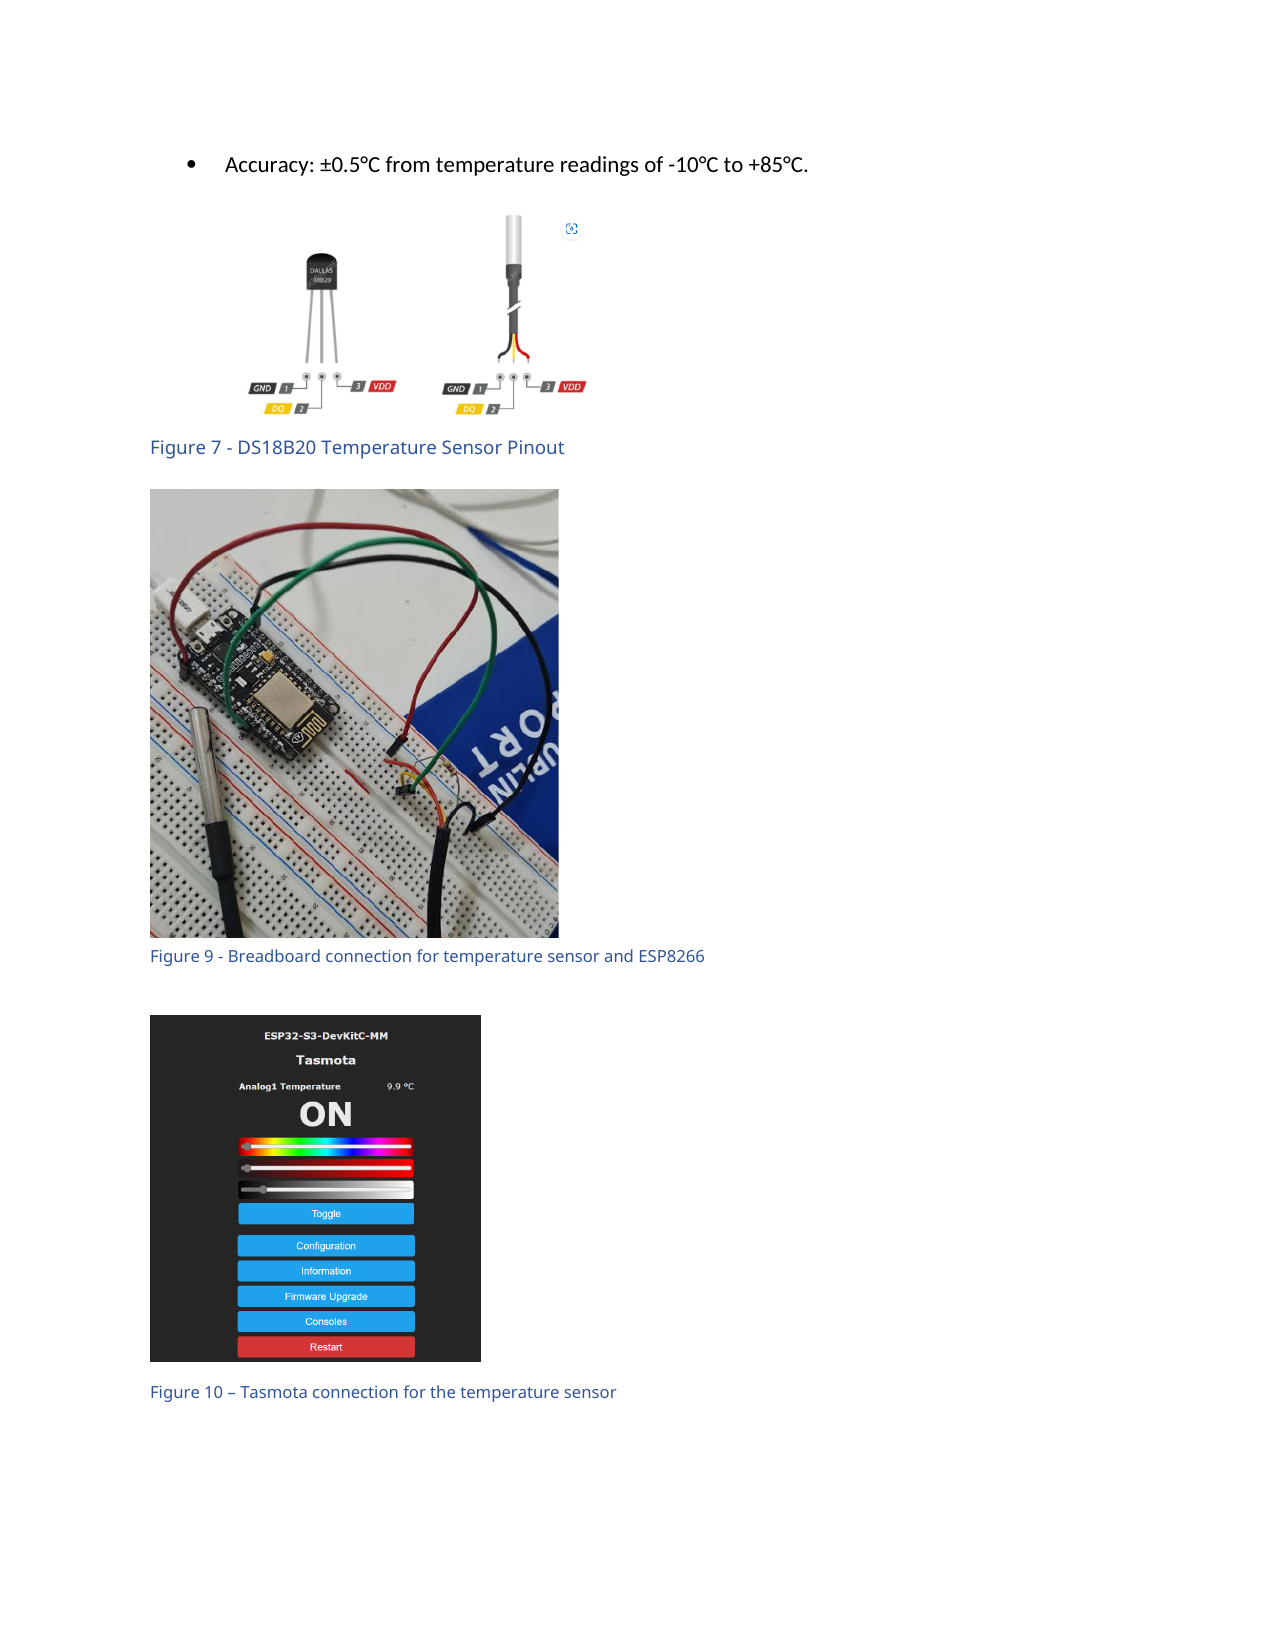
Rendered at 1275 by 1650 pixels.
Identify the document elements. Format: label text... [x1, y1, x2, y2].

subtitle Figure 9 - Breadboard connection for temperature sensor and ESP8266 [150, 944, 1125, 967]
picture [150, 180, 601, 433]
subtitle Figure 10 – Tasmota connection for the temperature sensor [150, 1380, 1125, 1403]
picture [150, 489, 559, 938]
list Accuracy: ±0.5°C from temperature readings of -10°C to +85°C. [187, 150, 1125, 178]
picture [150, 1015, 481, 1362]
